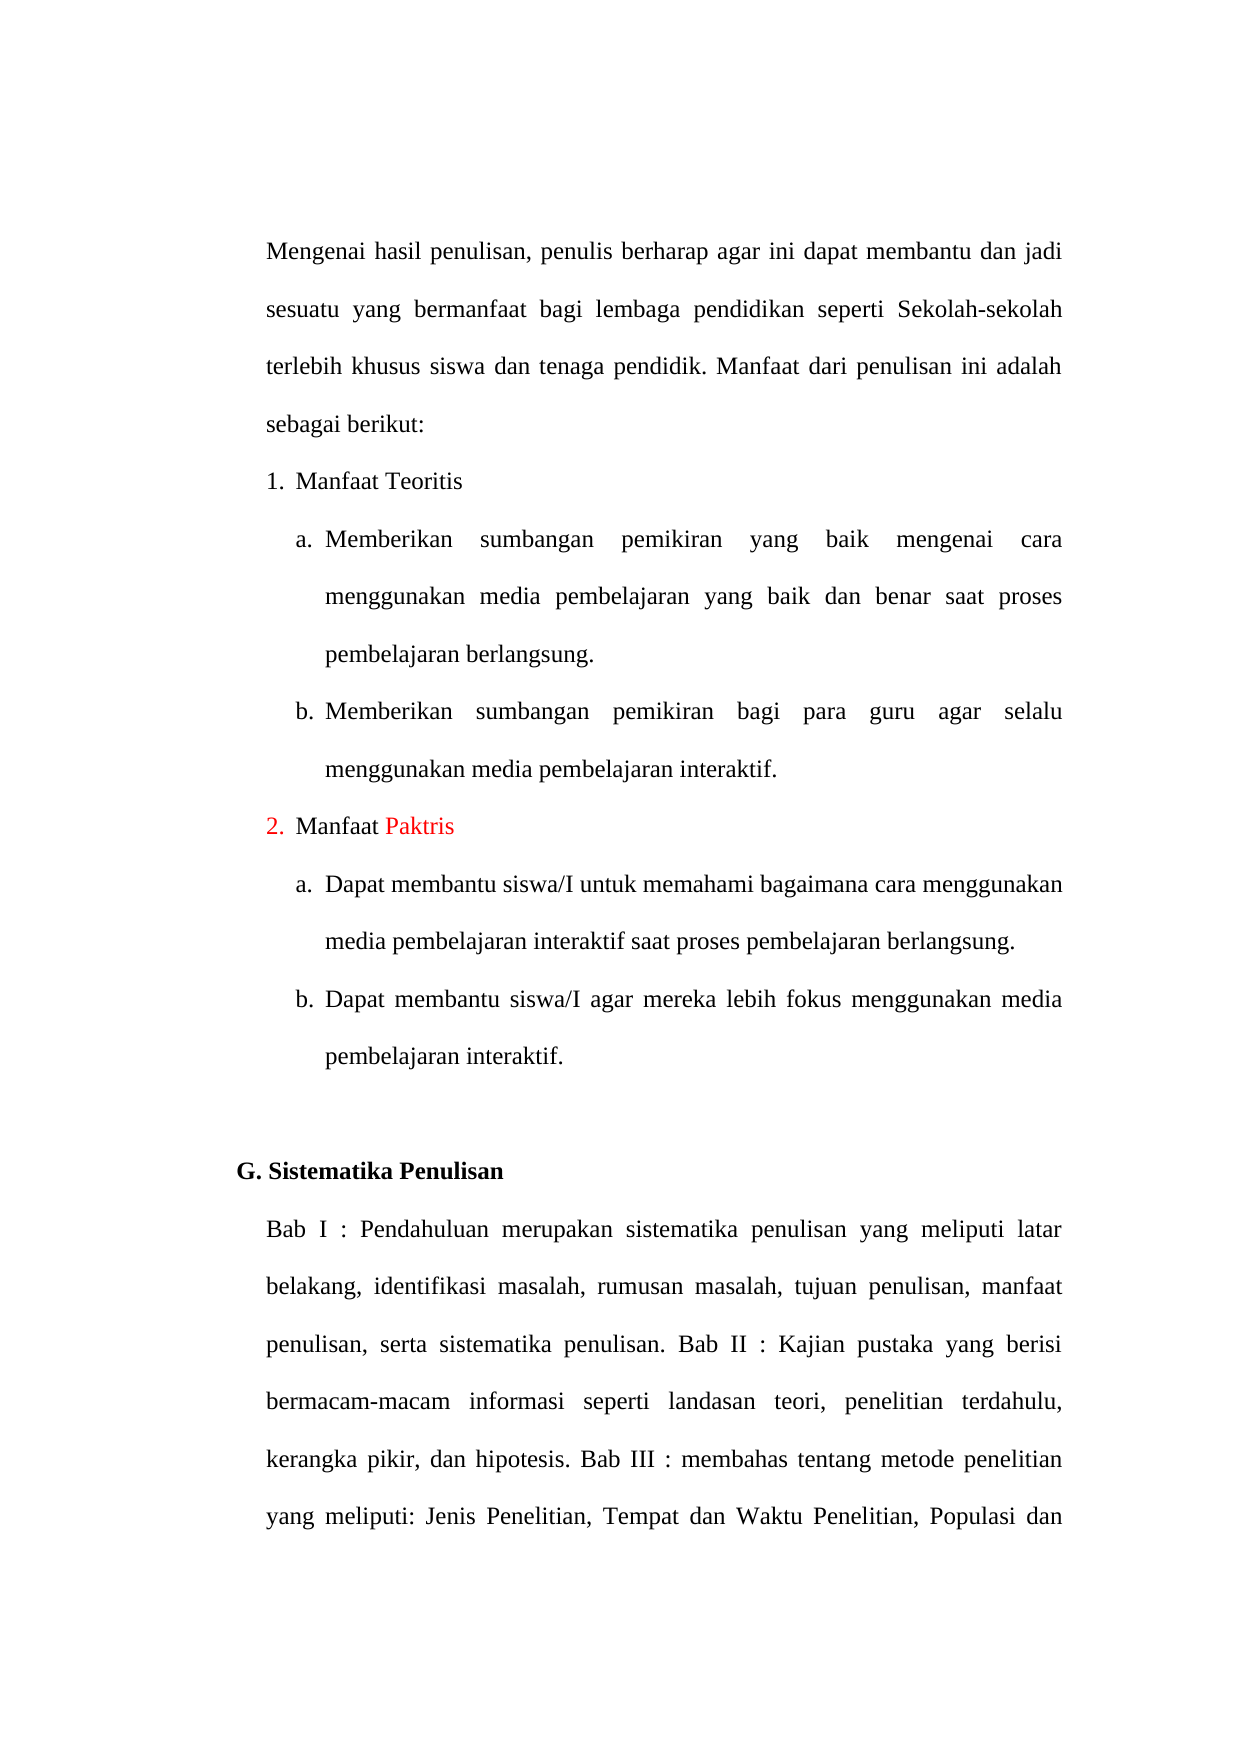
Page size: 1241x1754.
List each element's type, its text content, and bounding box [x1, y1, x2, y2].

list Manfaat Teoritis [266, 466, 1063, 495]
list Manfaat Paktris [266, 811, 1063, 840]
text G. Sistematika Penulisan [236, 1156, 1063, 1185]
list Dapat membantu siswa/I untuk memahami bagaimana cara menggunakan media pembelajaran interaktif saat proses pembelajaran berlangsung. [295, 869, 1063, 955]
text Mengenai hasil penulisan, penulis berharap agar ini dapat membantu dan jadi sesuatu yang bermanfaat bagi lembaga pendidikan seperti Sekolah-sekolah terlebih khusus siswa dan tenaga pendidik. Manfaat dari penulisan ini adalah sebagai berikut: [266, 236, 1063, 437]
list Dapat membantu siswa/I agar mereka lebih fokus menggunakan media pembelajaran interaktif. [295, 984, 1063, 1070]
list Memberikan sumbangan pemikiran bagi para guru agar selalu menggunakan media pembelajaran interaktif. [295, 696, 1063, 782]
list Memberikan sumbangan pemikiran yang baik mengenai cara menggunakan media pembelajaran yang baik dan benar saat proses pembelajaran berlangsung. [295, 524, 1063, 667]
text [266, 1214, 1063, 1530]
